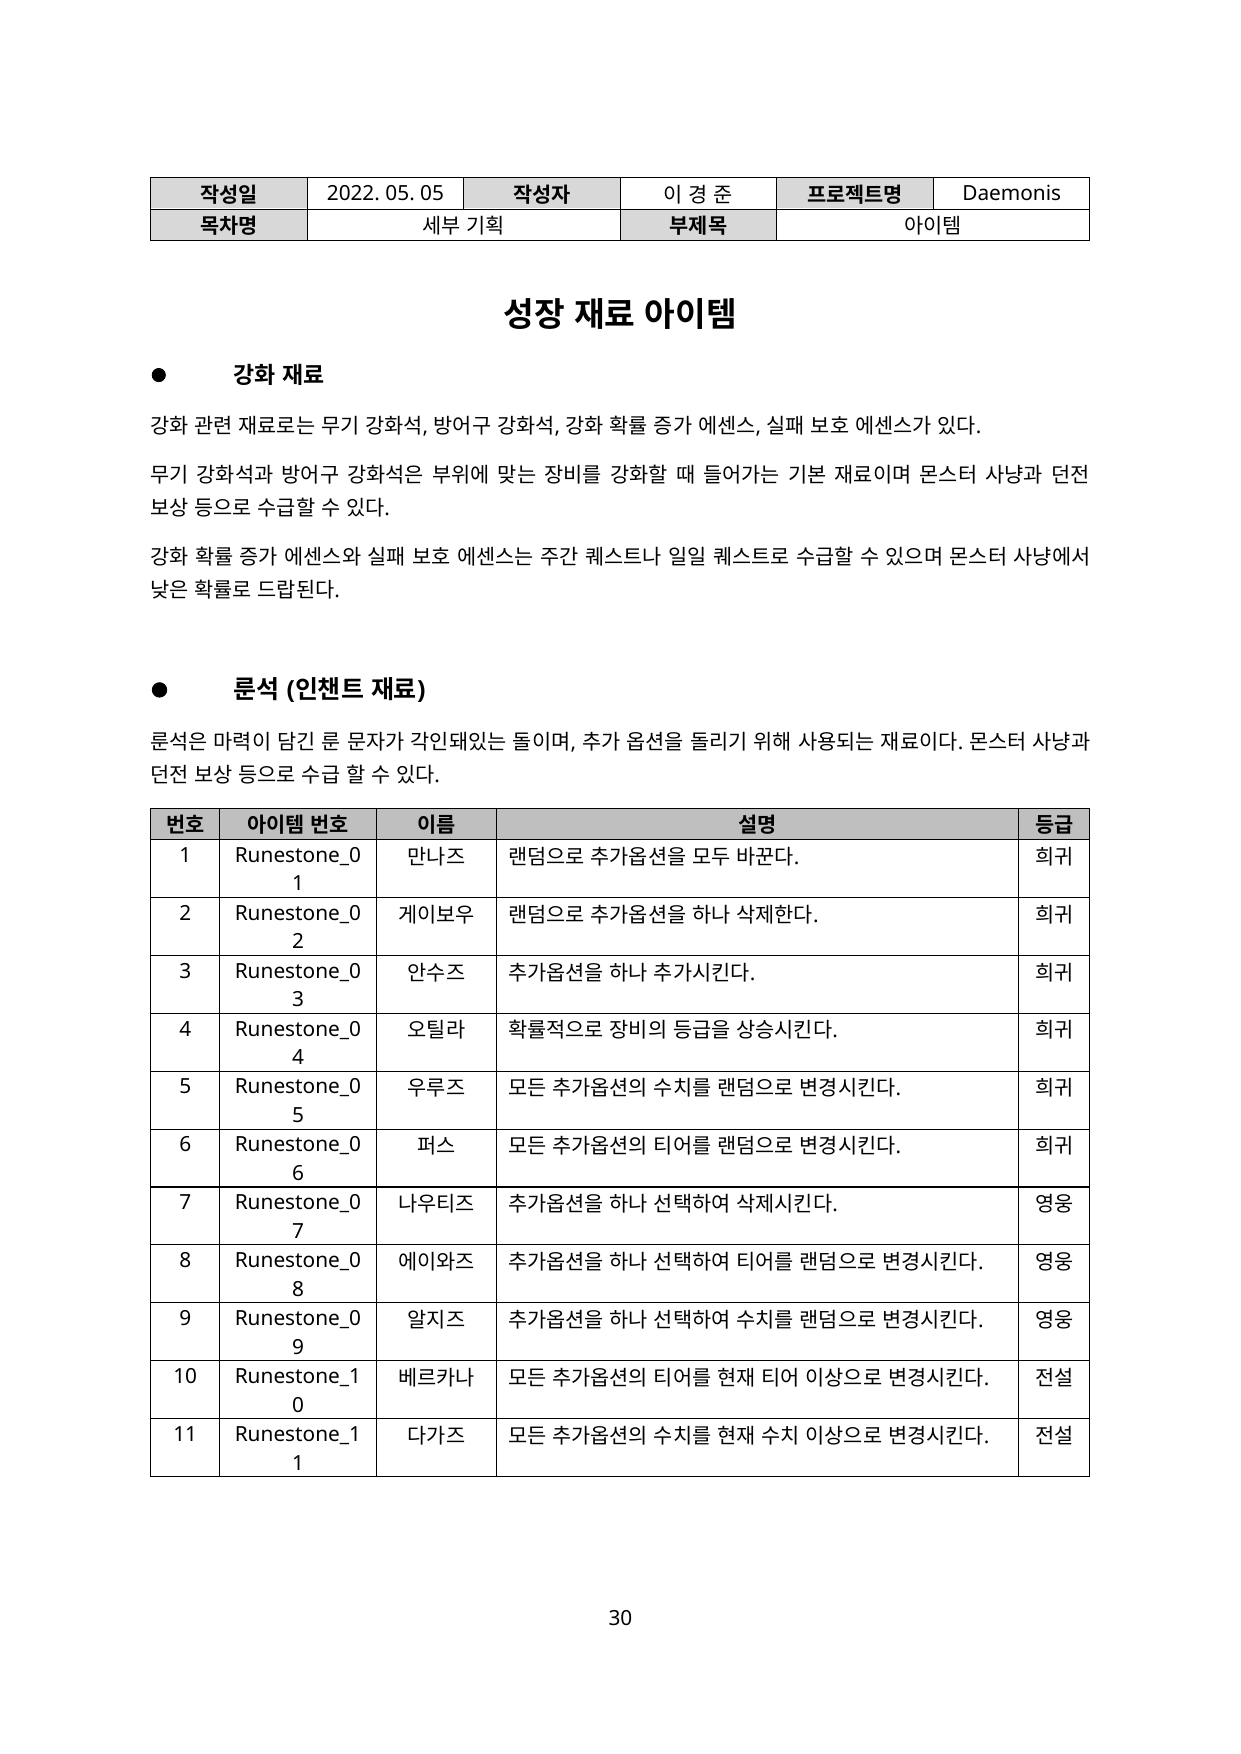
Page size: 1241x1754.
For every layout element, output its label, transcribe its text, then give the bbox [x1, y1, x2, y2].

table_cell 영웅 [1019, 1188, 1089, 1244]
table_cell 오틸라 [377, 1014, 496, 1071]
table_header 작성자 [464, 178, 620, 208]
table_cell 6 [151, 1130, 219, 1186]
table_cell 만나즈 [377, 840, 496, 897]
table_cell 모든 추가옵션의 티어를 랜덤으로 변경시킨다. [497, 1130, 1018, 1186]
table_header 작성일 [151, 178, 307, 208]
table_cell 부제목 [621, 210, 776, 240]
table_cell 나우티즈 [377, 1188, 496, 1244]
table_cell Runestone_04 [220, 1014, 376, 1071]
table_cell 8 [151, 1245, 219, 1302]
table_cell 알지즈 [377, 1303, 496, 1360]
table_cell 10 [151, 1361, 219, 1418]
table_cell 아이템 [777, 210, 1089, 240]
table_cell 추가옵션을 하나 선택하여 티어를 랜덤으로 변경시킨다. [497, 1245, 1018, 1302]
list 룬석 (인챈트 재료) [150, 670, 1090, 706]
table_cell Runestone_06 [220, 1130, 376, 1186]
table_cell 목차명 [151, 210, 307, 240]
table_cell Runestone_05 [220, 1072, 376, 1128]
table_cell 희귀 [1019, 956, 1089, 1013]
table_cell Runestone_11 [220, 1419, 376, 1476]
table_cell 랜덤으로 추가옵션을 모두 바꾼다. [497, 840, 1018, 897]
text 무기 강화석과 방어구 강화석은 부위에 맞는 장비를 강화할 때 들어가는 기본 재료이며 몬스터 사냥과 던전 보상 등으로 수급할 수 있다. [150, 459, 1090, 522]
table_cell 영웅 [1019, 1303, 1089, 1360]
table_cell 안수즈 [377, 956, 496, 1013]
table_cell Runestone_07 [220, 1188, 376, 1244]
table_cell 에이와즈 [377, 1245, 496, 1302]
table_cell 7 [151, 1188, 219, 1244]
text 강화 관련 재료로는 무기 강화석, 방어구 강화석, 강화 확률 증가 에센스, 실패 보호 에센스가 있다. [150, 409, 1090, 439]
table_cell 2 [151, 898, 219, 955]
table_cell 추가옵션을 하나 추가시킨다. [497, 956, 1018, 1013]
table_cell 베르카나 [377, 1361, 496, 1418]
table_cell Runestone_09 [220, 1303, 376, 1360]
table_cell Runestone_02 [220, 898, 376, 955]
table_cell 세부 기획 [308, 210, 620, 240]
table_cell 희귀 [1019, 1072, 1089, 1128]
table_cell 모든 추가옵션의 수치를 현재 수치 이상으로 변경시킨다. [497, 1419, 1018, 1476]
table_header 등급 [1019, 809, 1089, 839]
table_cell Runestone_03 [220, 956, 376, 1013]
table_cell 모든 추가옵션의 티어를 현재 티어 이상으로 변경시킨다. [497, 1361, 1018, 1418]
table_cell 5 [151, 1072, 219, 1128]
table_cell 희귀 [1019, 898, 1089, 955]
table_cell 추가옵션을 하나 선택하여 수치를 랜덤으로 변경시킨다. [497, 1303, 1018, 1360]
table_cell 9 [151, 1303, 219, 1360]
table_header 이름 [377, 809, 496, 839]
table_cell 전설 [1019, 1361, 1089, 1418]
table_cell Runestone_08 [220, 1245, 376, 1302]
table_cell 4 [151, 1014, 219, 1071]
table_cell 랜덤으로 추가옵션을 하나 삭제한다. [497, 898, 1018, 955]
table_header 설명 [497, 809, 1018, 839]
table_header 프로젝트명 [777, 178, 933, 208]
table_cell 추가옵션을 하나 선택하여 삭제시킨다. [497, 1188, 1018, 1244]
table_header 2022. 05. 05 [308, 178, 463, 208]
table_cell 희귀 [1019, 1014, 1089, 1071]
table_cell 다가즈 [377, 1419, 496, 1476]
table_header Daemonis [934, 178, 1089, 208]
table_cell 확률적으로 장비의 등급을 상승시킨다. [497, 1014, 1018, 1071]
table_cell 전설 [1019, 1419, 1089, 1476]
table_cell 3 [151, 956, 219, 1013]
table_cell 11 [151, 1419, 219, 1476]
list 강화 재료 [150, 357, 1090, 390]
table_cell 1 [151, 840, 219, 897]
table_cell 희귀 [1019, 1130, 1089, 1186]
table_cell Runestone_01 [220, 840, 376, 897]
text 강화 확률 증가 에센스와 실패 보호 에센스는 주간 퀘스트나 일일 퀘스트로 수급할 수 있으며 몬스터 사냥에서 낮은 확률로 드랍된다. [150, 541, 1090, 603]
table_cell 퍼스 [377, 1130, 496, 1186]
table_header 이 경 준 [621, 178, 776, 208]
table_cell 우루즈 [377, 1072, 496, 1128]
text 성장 재료 아이템 [150, 288, 1090, 336]
table_cell 모든 추가옵션의 수치를 랜덤으로 변경시킨다. [497, 1072, 1018, 1128]
table_header 아이템 번호 [220, 809, 376, 839]
table_cell 희귀 [1019, 840, 1089, 897]
text 룬석은 마력이 담긴 룬 문자가 각인돼있는 돌이며, 추가 옵션을 돌리기 위해 사용되는 재료이다. 몬스터 사냥과 던전 보상 등으로 수급 할 수 있다. [150, 726, 1090, 789]
table_cell 게이보우 [377, 898, 496, 955]
table_cell Runestone_10 [220, 1361, 376, 1418]
table_header 번호 [151, 809, 219, 839]
table_cell 영웅 [1019, 1245, 1089, 1302]
